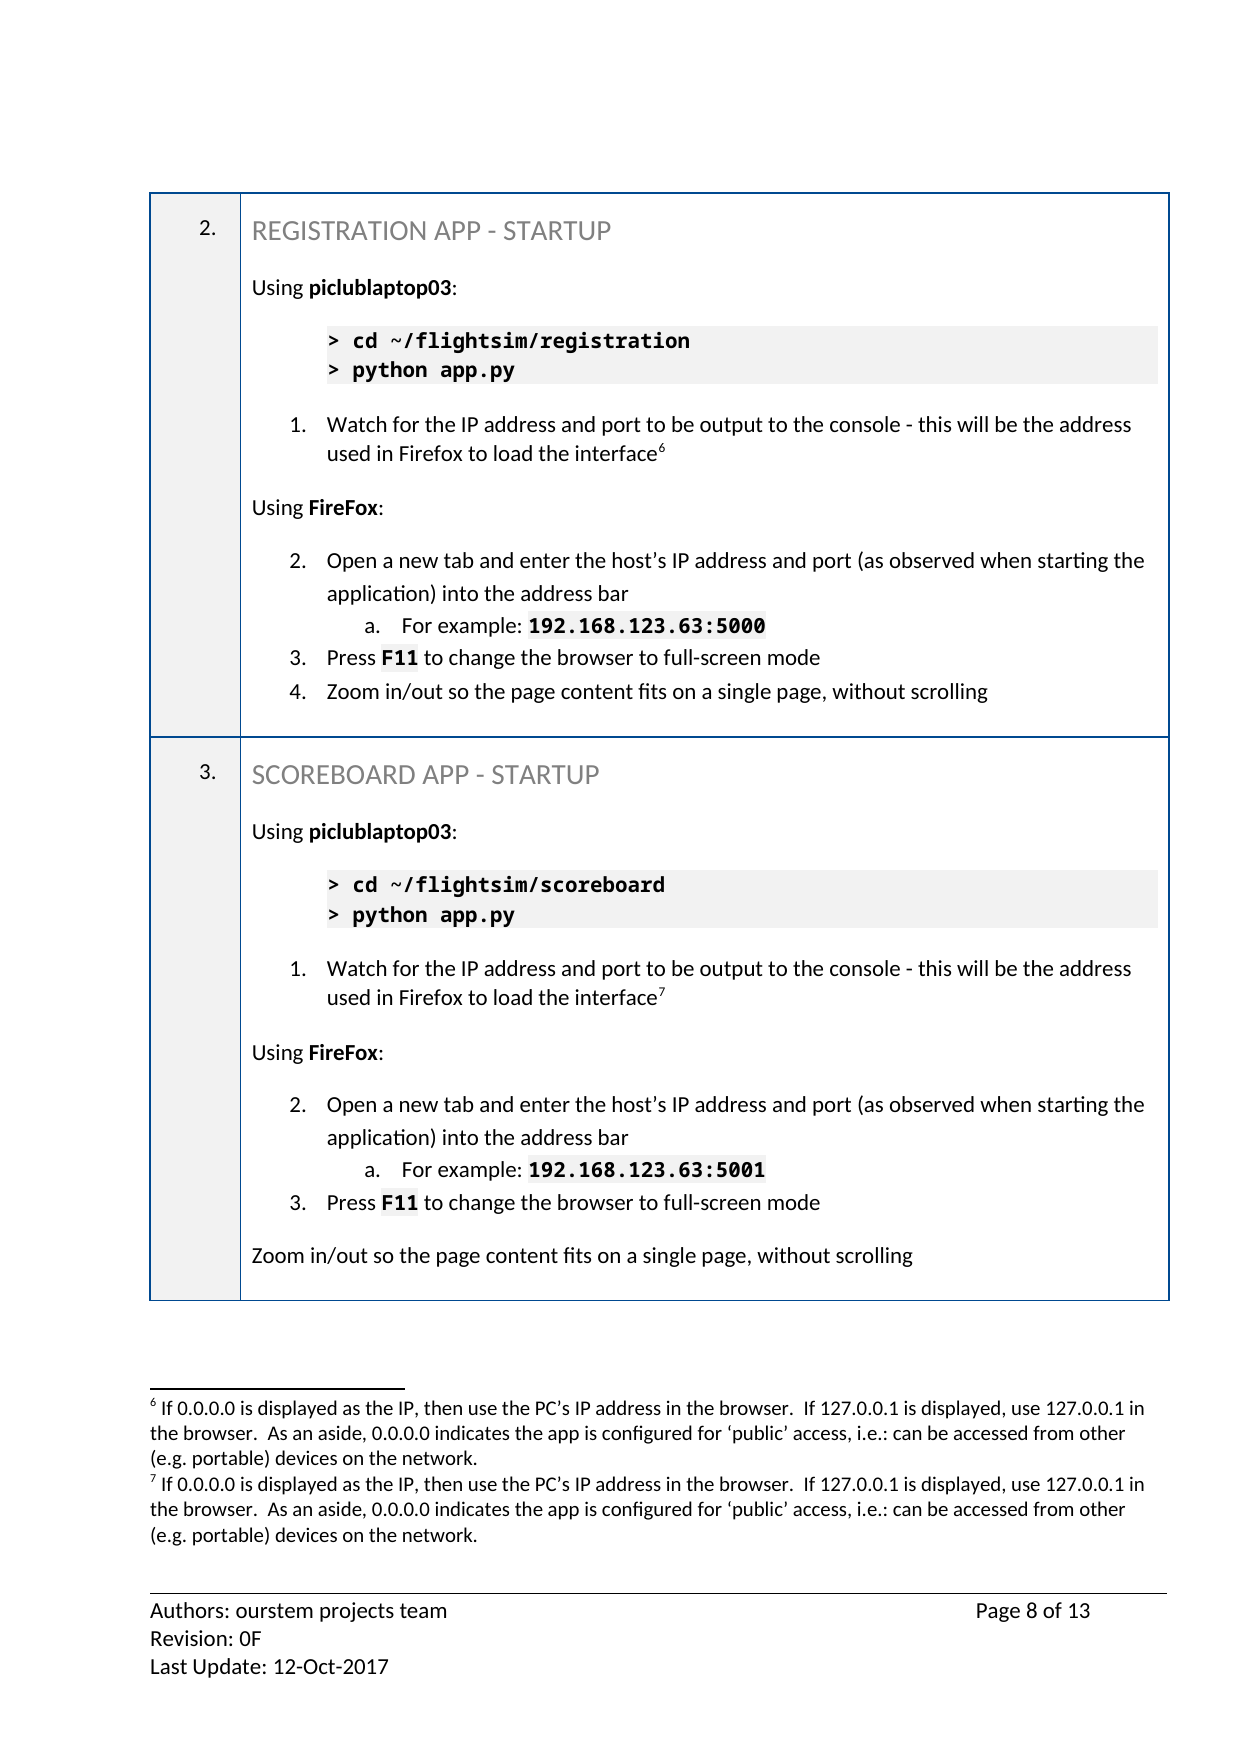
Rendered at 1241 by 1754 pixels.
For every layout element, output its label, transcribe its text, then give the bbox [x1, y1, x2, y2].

table_cell scoreboard app - startup Using piclublaptop03: > cd ~/flightsim/scoreboard > python app.py Watch for the IP address and port to be output to the console - this will be the address used in Firefox to load the interface Using FireFox: Open a new tab and enter the host’s IP address and port (as observed when starting the application) into the address bar For example: 192.168.123.63:5001 Press F11 to change the browser to full-screen mode Zoom in/out so the page content fits on a single page, without scrolling [241, 738, 1168, 1300]
table_cell [151, 194, 240, 736]
table_cell Registration app - startup Using piclublaptop03: > cd ~/flightsim/registration > python app.py Watch for the IP address and port to be output to the console - this will be the address used in Firefox to load the interface Using FireFox: Open a new tab and enter the host’s IP address and port (as observed when starting the application) into the address bar For example: 192.168.123.63:5000 Press F11 to change the browser to full-screen mode Zoom in/out so the page content fits on a single page, without scrolling [241, 194, 1168, 736]
table_cell [151, 738, 240, 1300]
